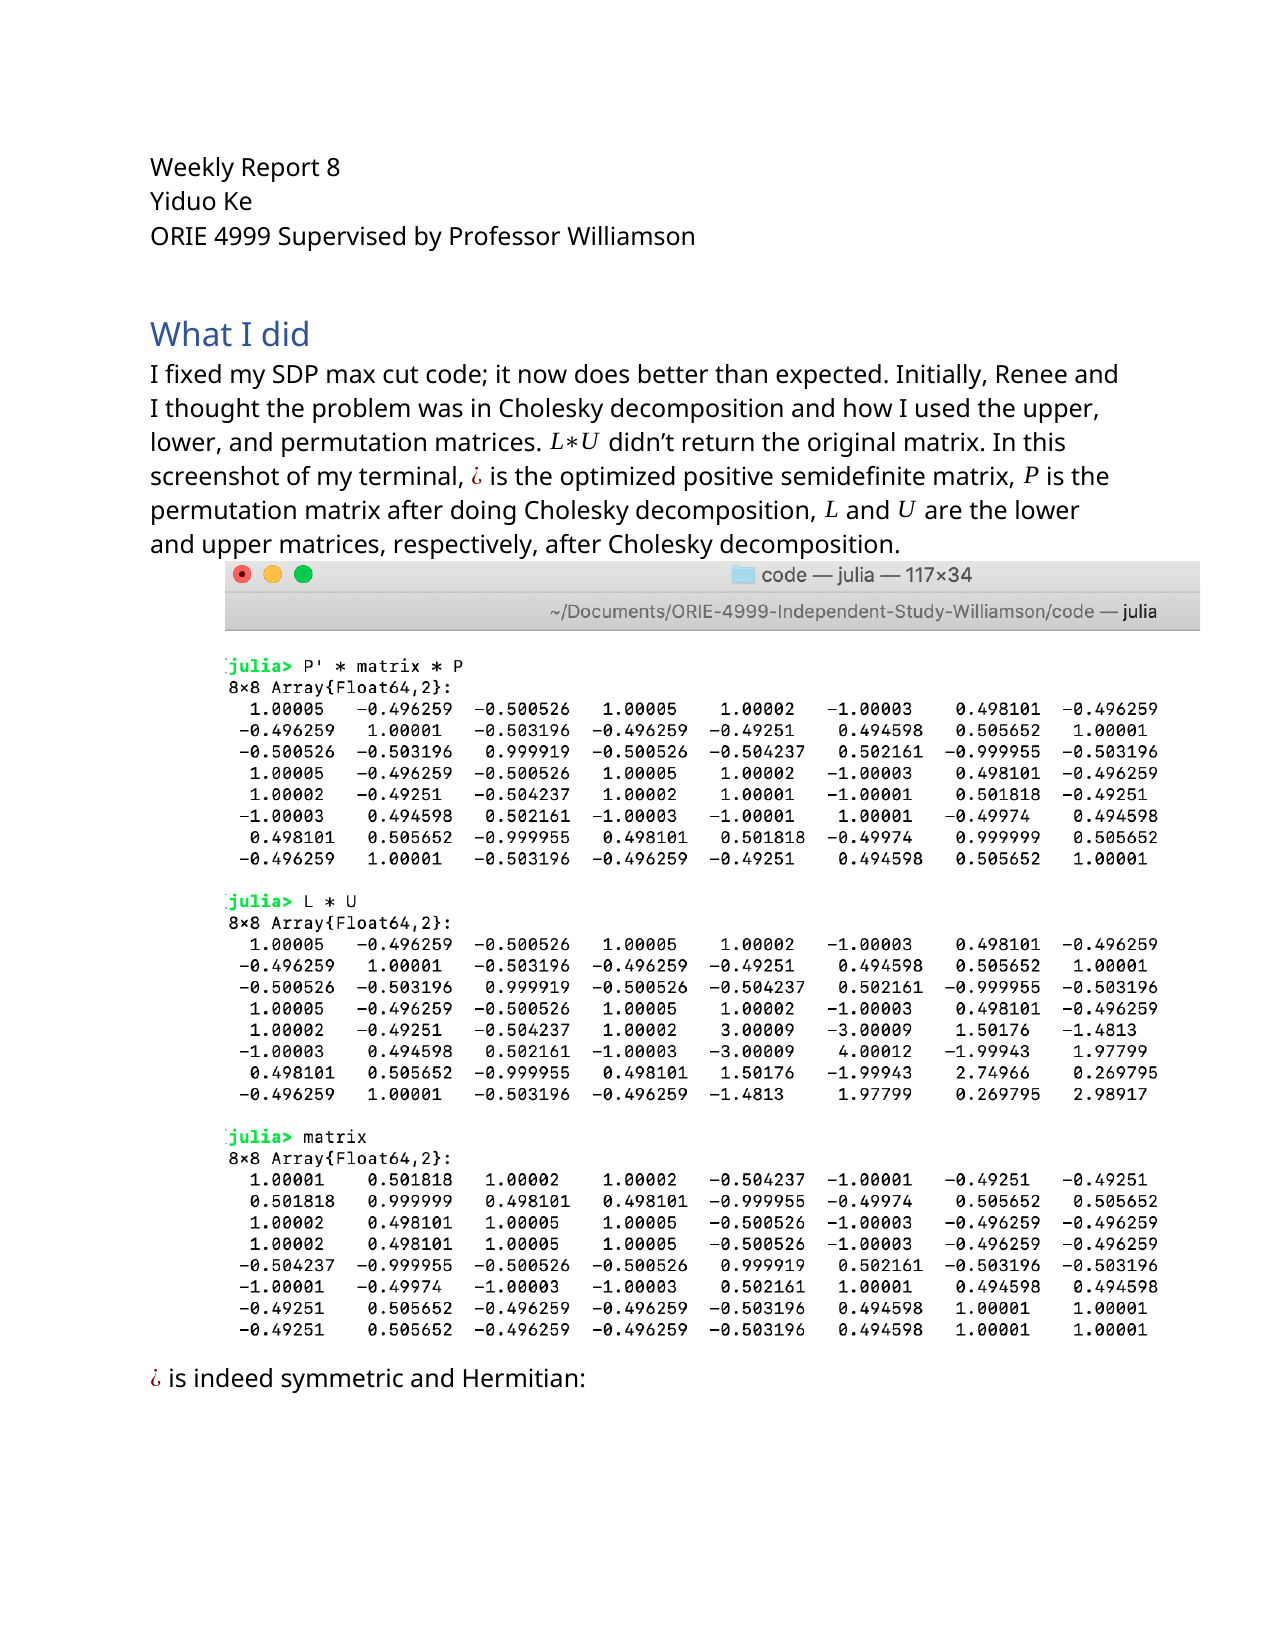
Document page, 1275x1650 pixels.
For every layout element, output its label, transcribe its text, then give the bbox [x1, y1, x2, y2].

text Weekly Report 8 [150, 150, 1125, 184]
text is indeed symmetric and Hermitian: [150, 1361, 1125, 1394]
text I fixed my SDP max cut code; it now does better than expected. Initially, Renee and I thought the problem was in Cholesky decomposition and how I used the upper, lower, and permutation matrices. didn’t return the original matrix. In this screenshot of my terminal, is the optimized positive semidefinite matrix, is the permutation matrix after doing Cholesky decomposition, and are the lower and upper matrices, respectively, after Cholesky decomposition. [150, 357, 1125, 561]
picture [225, 561, 1200, 1361]
text Yiduo Ke [150, 184, 1125, 218]
text ORIE 4999 Supervised by Professor Williamson [150, 218, 1125, 252]
subtitle What I did [150, 311, 1125, 357]
